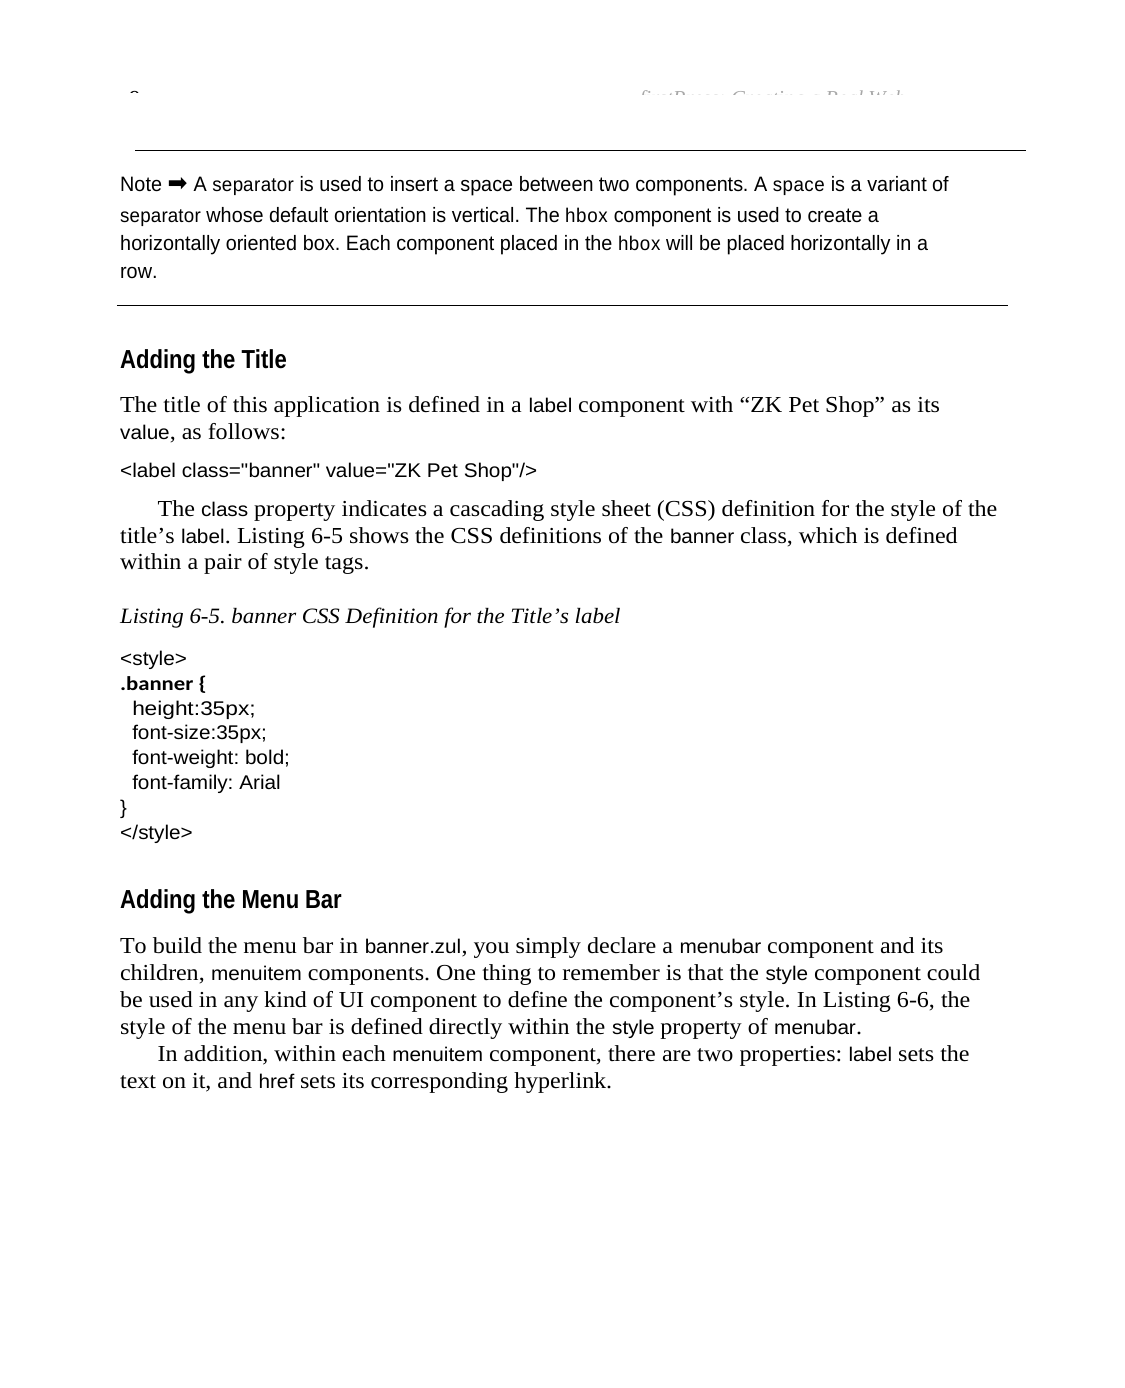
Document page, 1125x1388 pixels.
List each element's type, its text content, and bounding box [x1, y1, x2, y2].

text To build the menu bar in banner.zul, you simply declare a menubar component and its children, menuitem components. One thing to remember is that the style component could be used in any kind of UI component to define the component’s style. In Listing 6-6, the style of the menu bar is defined directly within the style property of menubar. [120, 932, 1000, 1040]
text The title of this application is defined in a label component with “ZK Pet Shop” as its [120, 391, 1009, 418]
text Note ➡ A separator is used to insert a space between two components. A space is a variant of separator whose default orientation is vertical. The hbox component is used to create a horizontally oriented box. Each component placed in the hbox will be placed horizontally in a row. [120, 164, 956, 283]
text In addition, within each menuitem component, there are two properties: label sets the text on it, and href sets its corresponding hyperlink. [120, 1040, 1000, 1093]
text } [120, 796, 1021, 818]
text Listing 6-5. banner CSS Definition for the Title’s label [120, 603, 1009, 628]
text font-weight: bold; font-family: Arial [132, 746, 303, 793]
text </style> [120, 821, 1009, 843]
subtitle Adding the Menu Bar [120, 884, 1009, 914]
text value, as follows: [120, 418, 1009, 445]
text <style> [120, 647, 1009, 670]
text .banner { height:35px; font-size:35px; [120, 672, 274, 744]
subtitle Adding the Title [120, 344, 1009, 374]
text The class property indicates a cascading style sheet (CSS) definition for the style of the title’s label. Listing 6-5 shows the CSS definitions of the banner class, which is defined within a pair of style tags. [120, 495, 1009, 575]
text <label class="banner" value="ZK Pet Shop"/> [120, 459, 1009, 481]
